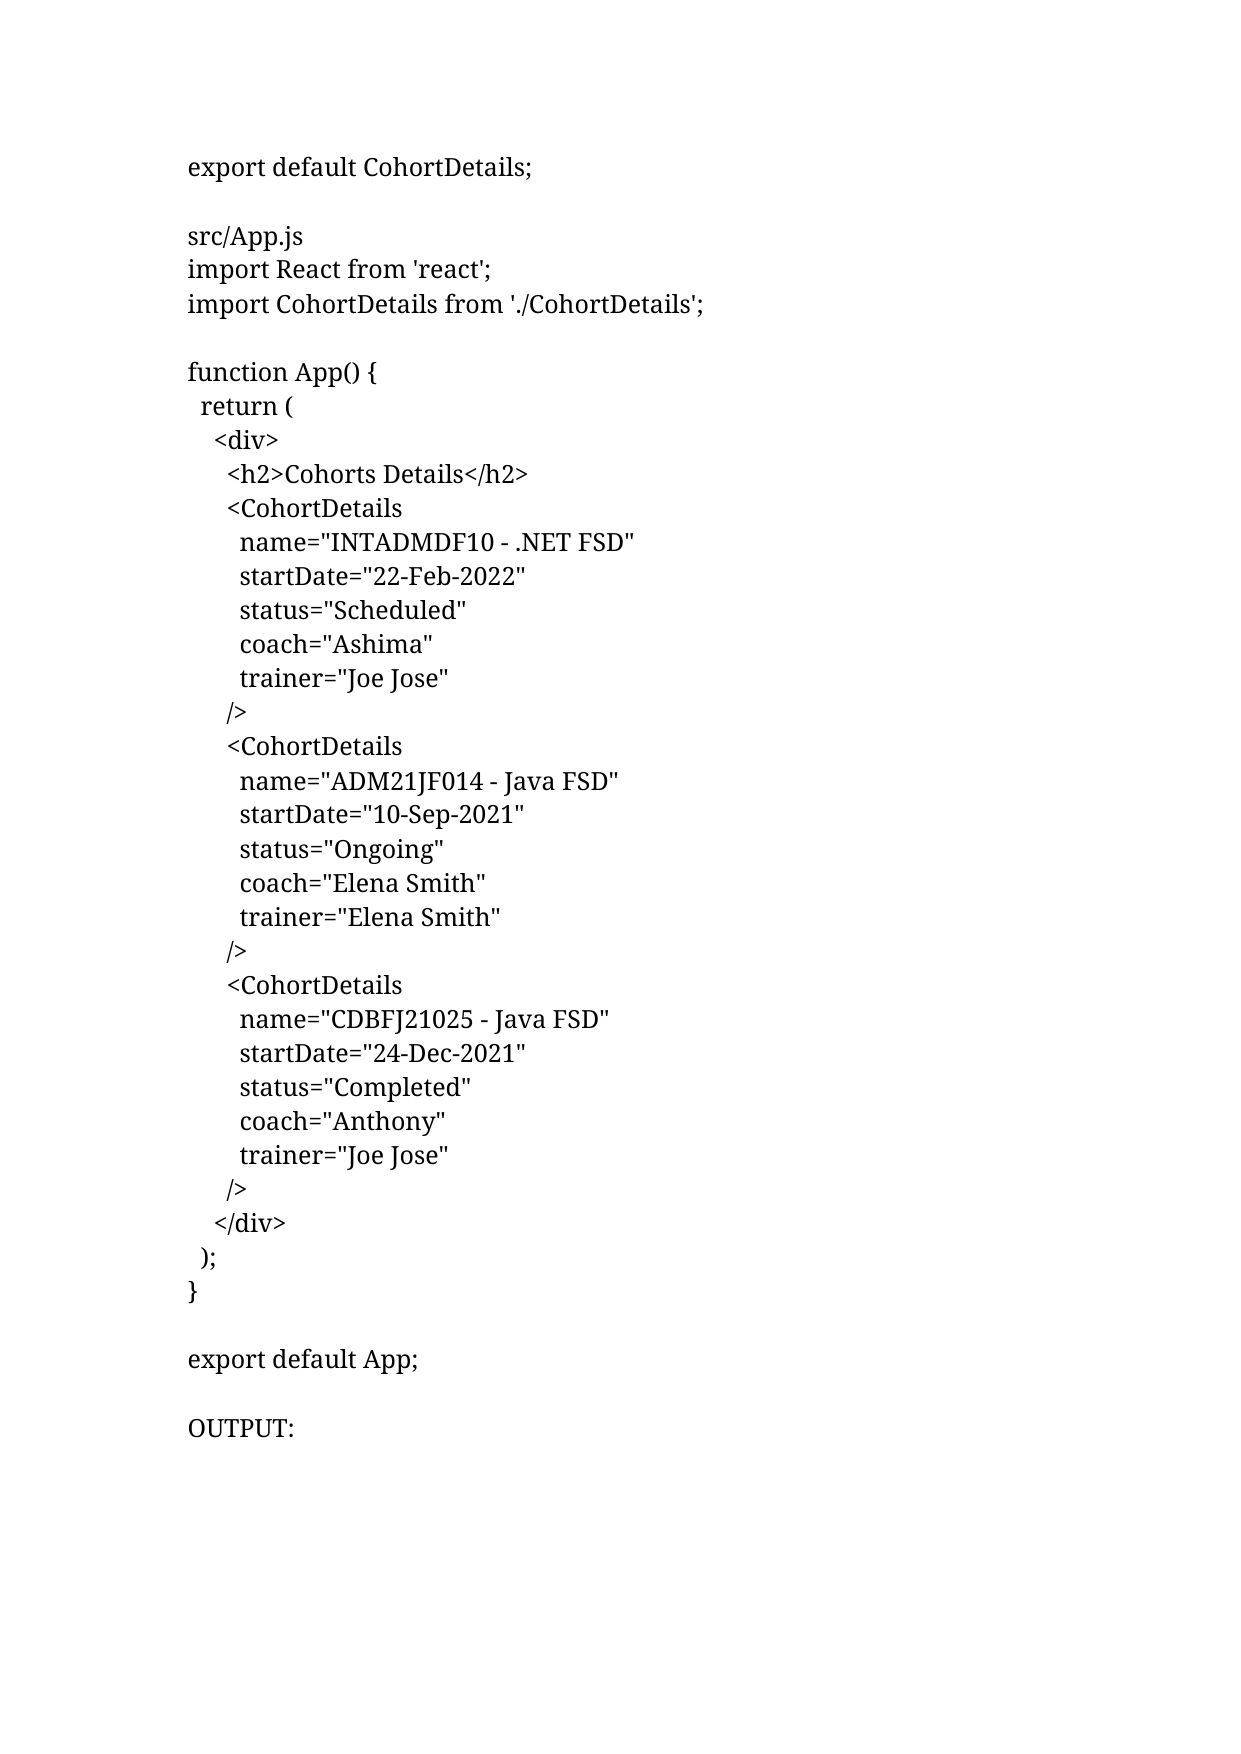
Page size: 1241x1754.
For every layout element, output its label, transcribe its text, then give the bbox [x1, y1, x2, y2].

text import CohortDetails from './CohortDetails'; [187, 286, 1053, 320]
text coach="Elena Smith" [187, 865, 1053, 899]
text status="Scheduled" [187, 593, 1053, 627]
text import React from 'react'; [187, 252, 1053, 286]
text </div> [187, 1206, 1053, 1240]
text status="Ongoing" [187, 831, 1053, 865]
text src/App.js [187, 218, 1053, 252]
text <CohortDetails [187, 491, 1053, 525]
text /> [187, 933, 1053, 967]
text OUTPUT: [187, 1410, 1053, 1444]
text <CohortDetails [187, 729, 1053, 763]
text trainer="Joe Jose" [187, 661, 1053, 695]
text /> [187, 1172, 1053, 1206]
text name="INTADMDF10 - .NET FSD" [187, 525, 1053, 559]
text ); [187, 1240, 1053, 1274]
text export default App; [187, 1342, 1053, 1376]
text <h2>Cohorts Details</h2> [187, 457, 1053, 491]
text trainer="Joe Jose" [187, 1138, 1053, 1172]
text return ( [187, 388, 1053, 422]
text startDate="22-Feb-2022" [187, 559, 1053, 593]
text status="Completed" [187, 1070, 1053, 1104]
text <div> [187, 422, 1053, 457]
text name="ADM21JF014 - Java FSD" [187, 763, 1053, 797]
text coach="Ashima" [187, 627, 1053, 661]
text <CohortDetails [187, 967, 1053, 1002]
text startDate="24-Dec-2021" [187, 1036, 1053, 1070]
text /> [187, 695, 1053, 729]
text startDate="10-Sep-2021" [187, 797, 1053, 831]
text name="CDBFJ21025 - Java FSD" [187, 1002, 1053, 1036]
text } [187, 1274, 1053, 1308]
text export default CohortDetails; [187, 150, 1053, 184]
text coach="Anthony" [187, 1104, 1053, 1138]
text function App() { [187, 354, 1053, 388]
text trainer="Elena Smith" [187, 899, 1053, 933]
